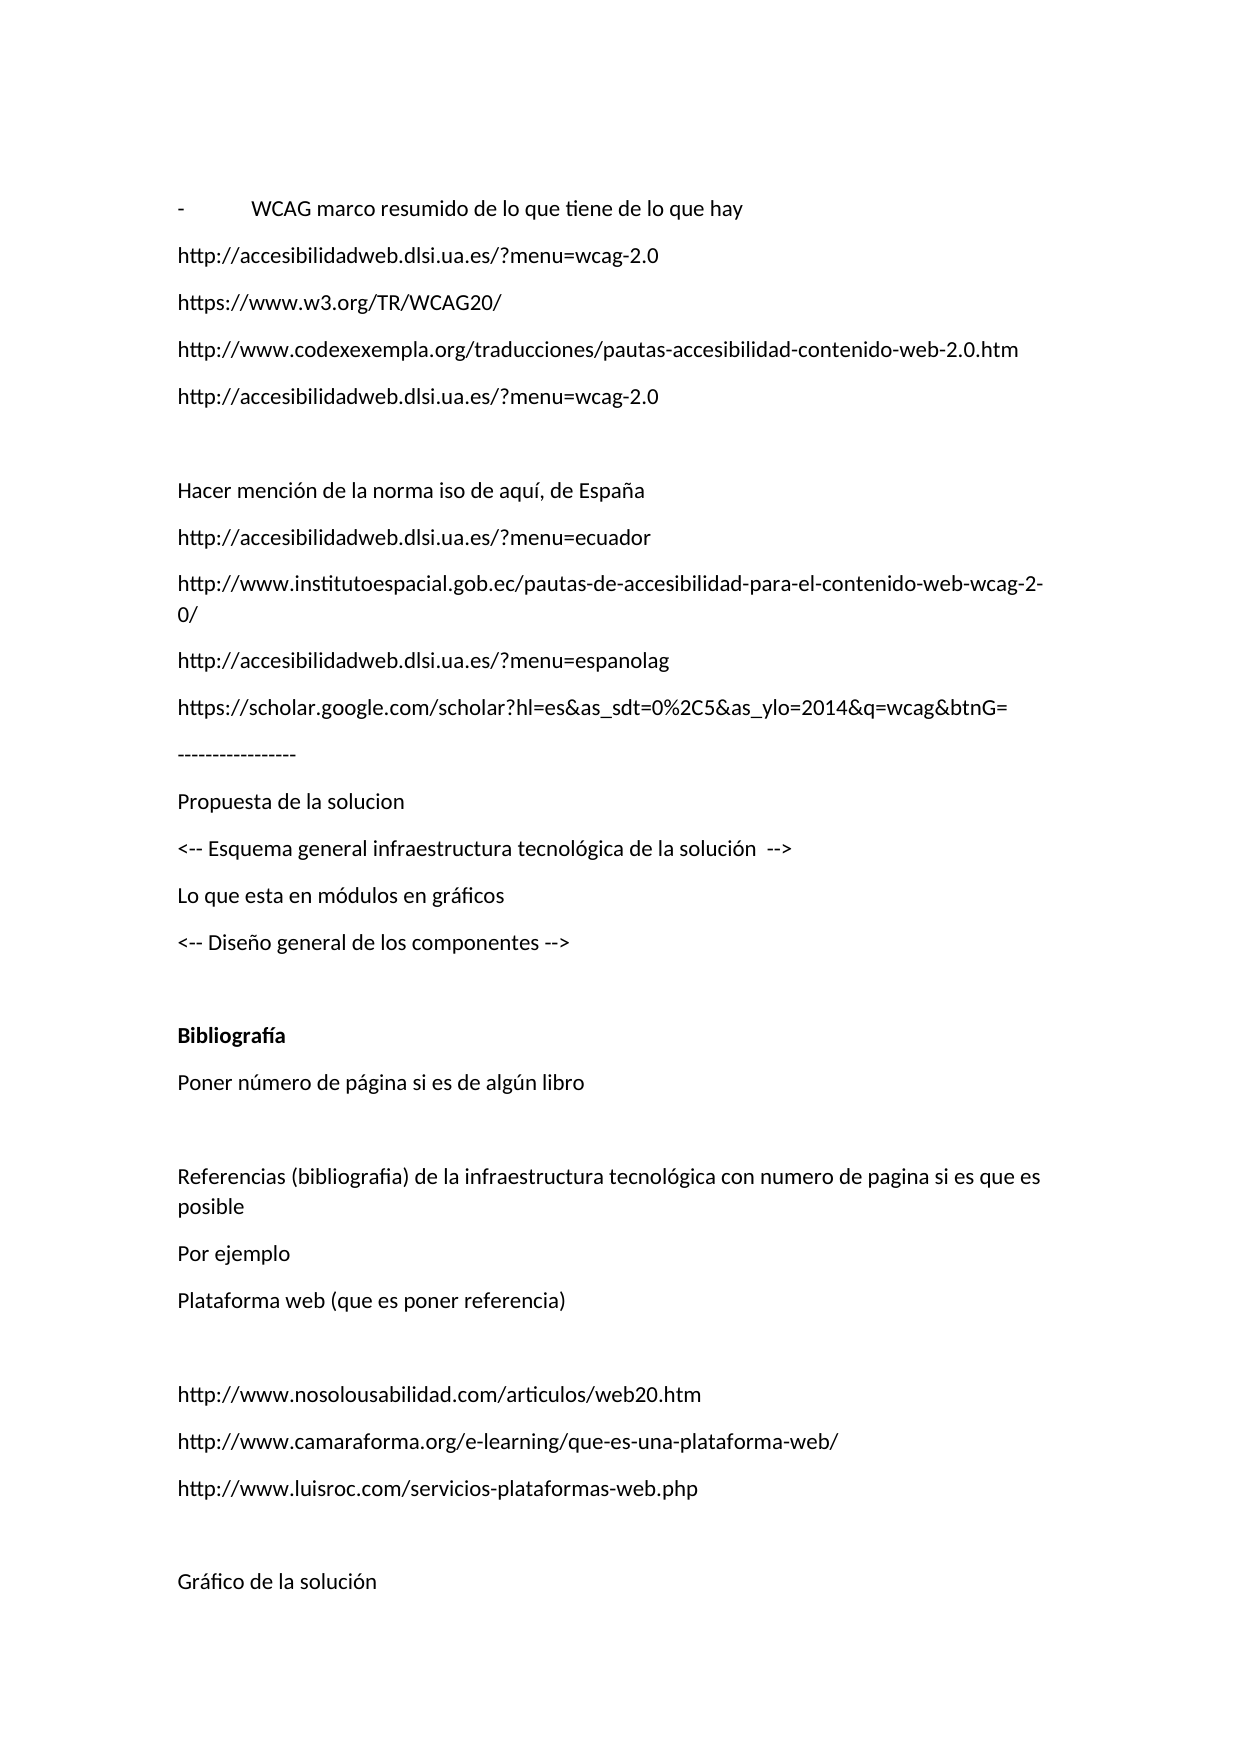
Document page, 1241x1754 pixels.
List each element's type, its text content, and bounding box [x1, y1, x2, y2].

text Propuesta de la solucion [177, 787, 1063, 815]
text https://www.w3.org/TR/WCAG20/ [177, 288, 1063, 316]
text http://www.codexexempla.org/traducciones/pautas-accesibilidad-contenido-web-2.0.htm [177, 335, 1063, 363]
text http://www.nosolousabilidad.com/articulos/web20.htm [177, 1380, 1063, 1408]
text http://accesibilidadweb.dlsi.ua.es/?menu=wcag-2.0 [177, 241, 1063, 269]
text http://accesibilidadweb.dlsi.ua.es/?menu=wcag-2.0 [177, 382, 1063, 410]
text <-- Esquema general infraestructura tecnológica de la solución --> [177, 834, 1063, 862]
text - WCAG marco resumido de lo que tiene de lo que hay [177, 194, 1063, 222]
text Plataforma web (que es poner referencia) [177, 1286, 1063, 1314]
text http://www.luisroc.com/servicios-plataformas-web.php [177, 1474, 1063, 1502]
text https://scholar.google.com/scholar?hl=es&as_sdt=0%2C5&as_ylo=2014&q=wcag&btnG= [177, 693, 1063, 721]
text Gráfico de la solución [177, 1567, 1063, 1595]
text http://accesibilidadweb.dlsi.ua.es/?menu=espanolag [177, 647, 1063, 674]
text http://www.institutoespacial.gob.ec/pautas-de-accesibilidad-para-el-contenido-web-wcag-2-0/ [177, 569, 1063, 628]
text Hacer mención de la norma iso de aquí, de España [177, 476, 1063, 504]
text ----------------- [177, 740, 1063, 768]
text http://www.camaraforma.org/e-learning/que-es-una-plataforma-web/ [177, 1427, 1063, 1455]
text Por ejemplo [177, 1239, 1063, 1267]
text http://accesibilidadweb.dlsi.ua.es/?menu=ecuador [177, 523, 1063, 551]
text Bibliografía [177, 1022, 1063, 1049]
text <-- Diseño general de los componentes --> [177, 928, 1063, 956]
text Lo que esta en módulos en gráficos [177, 881, 1063, 909]
text Poner número de página si es de algún libro [177, 1068, 1063, 1096]
text Referencias (bibliografia) de la infraestructura tecnológica con numero de pagina si es que es posible [177, 1162, 1063, 1220]
